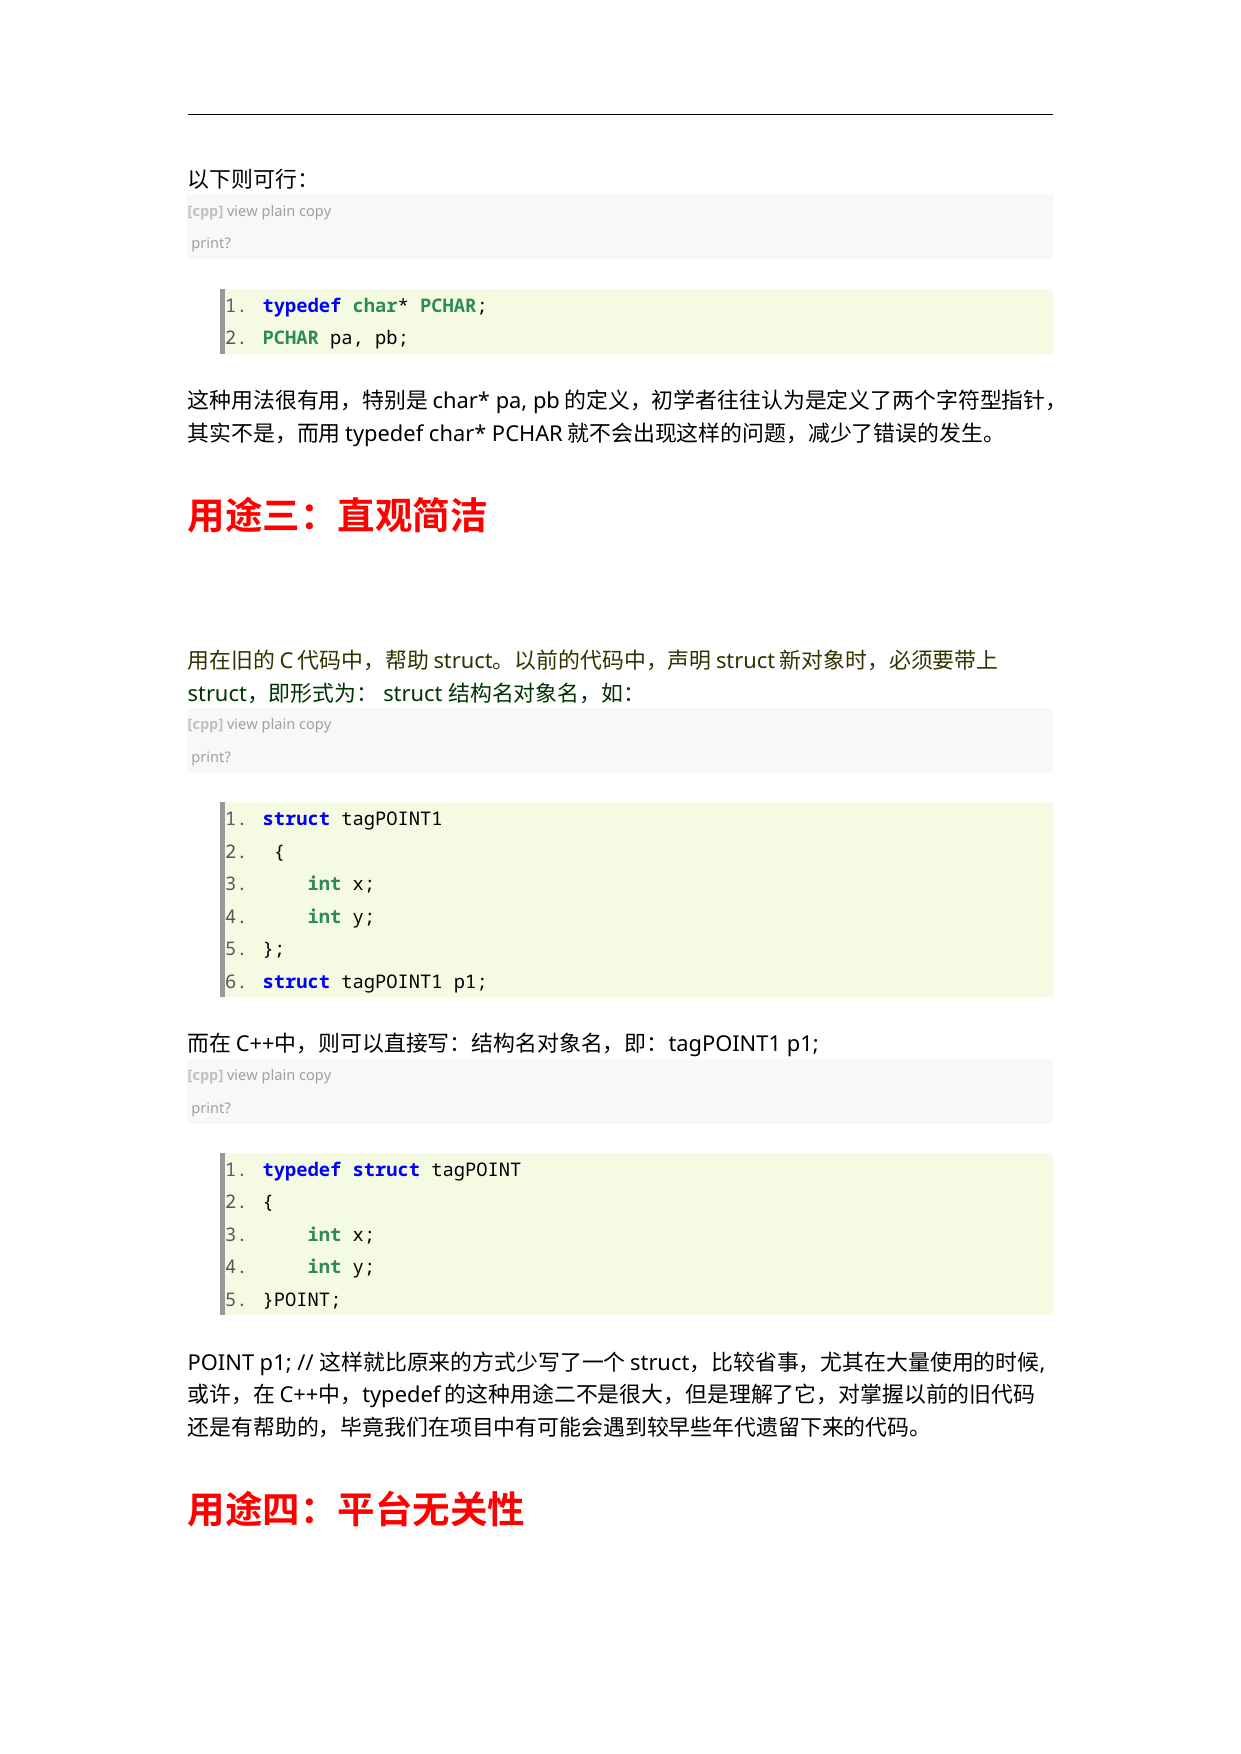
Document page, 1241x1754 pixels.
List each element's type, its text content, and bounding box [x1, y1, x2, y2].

list struct tagPOINT1 p1; [225, 964, 1053, 997]
list { [225, 834, 1053, 867]
text print? [187, 740, 1053, 773]
text 用途三：直观简洁 [187, 480, 1053, 545]
list int x; [225, 867, 1053, 899]
list }; [225, 932, 1053, 964]
list int y; [225, 1250, 1053, 1283]
list PCHAR pa, pb; [225, 321, 1053, 354]
text 用途四：平台无关性 [187, 1474, 1053, 1539]
text print? [187, 227, 1053, 259]
list int x; [225, 1218, 1053, 1250]
list typedef char* PCHAR; [225, 289, 1053, 321]
list struct tagPOINT1 [225, 802, 1053, 834]
text [cpp] view plain copy [187, 1059, 1053, 1091]
text [cpp] view plain copy [187, 708, 1053, 740]
text 而在C++中，则可以直接写：结构名对象名，即：tagPOINT1 p1; [187, 1026, 1053, 1059]
text 这种用法很有用，特别是char* pa, pb的定义，初学者往往认为是定义了两个字符型指针，其实不是，而用typedef char* PCHAR就不会出现这样的问题，减少了错误的发生。 [187, 383, 1053, 448]
list int y; [225, 899, 1053, 932]
text print? [187, 1091, 1053, 1124]
list { [225, 1185, 1053, 1218]
text 以下则可行： [187, 162, 1053, 194]
list }POINT; [225, 1283, 1053, 1315]
list typedef struct tagPOINT [225, 1153, 1053, 1185]
text 用在旧的C代码中，帮助struct。以前的代码中，声明struct新对象时，必须要带上struct，即形式为： struct 结构名对象名，如： [187, 643, 1053, 708]
text POINT p1; // 这样就比原来的方式少写了一个struct，比较省事，尤其在大量使用的时候,或许，在C++中，typedef的这种用途二不是很大，但是理解了它，对掌握以前的旧代码还是有帮助的，毕竟我们在项目中有可能会遇到较早些年代遗留下来的代码。 [187, 1344, 1053, 1442]
text [cpp] view plain copy [187, 194, 1053, 227]
